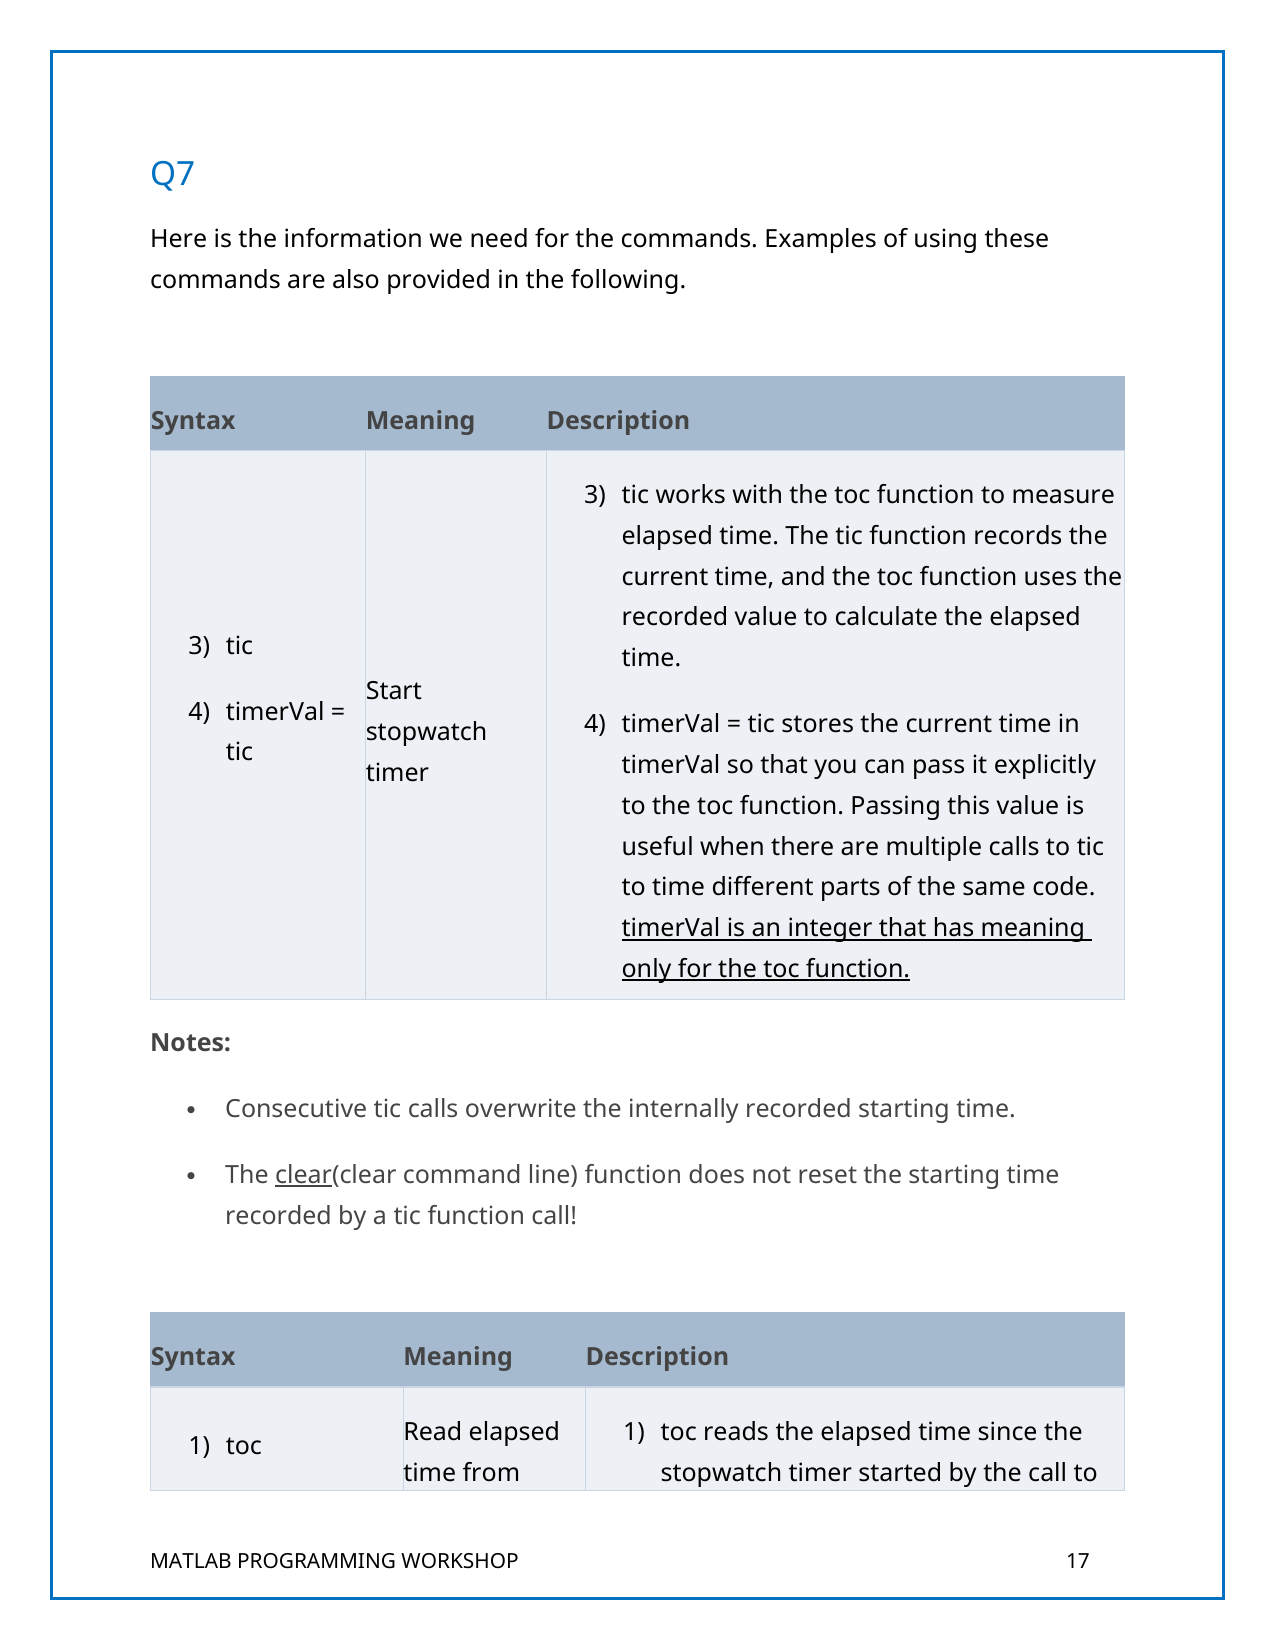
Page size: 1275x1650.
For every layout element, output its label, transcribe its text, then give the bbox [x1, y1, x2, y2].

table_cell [586, 1388, 1124, 1490]
text Notes: [150, 1025, 1125, 1059]
subtitle Q7 [150, 150, 1125, 195]
table_header Description [586, 1313, 1124, 1386]
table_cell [151, 1388, 403, 1490]
list The clear(clear command line) function does not reset the starting time recorded by a tic function call! [187, 1156, 1125, 1231]
table_header Syntax [151, 1313, 403, 1386]
table_header Meaning [404, 1313, 585, 1386]
table_header Description [547, 377, 1124, 450]
table_cell tic works with the toc function to measure elapsed time. The tic function records the current time, and the toc function uses the recorded value to calculate the elapsed time. timerVal = tic stores the current time in timerVal so that you can pass it explicitly to the toc function. Passing this value is useful when there are multiple calls to tic to time different parts of the same code. timerVal is an integer that has meaning only for the toc function. [547, 451, 1124, 999]
text Here is the information we need for the commands. Examples of using these commands are also provided in the following. [150, 220, 1125, 295]
table_cell tic timerVal = tic [151, 451, 365, 999]
table_header Meaning [366, 377, 546, 450]
list Consecutive tic calls overwrite the internally recorded starting time. [187, 1091, 1125, 1125]
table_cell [404, 1388, 585, 1490]
table_header Syntax [151, 377, 365, 450]
table_cell Start stopwatch timer [366, 451, 546, 999]
